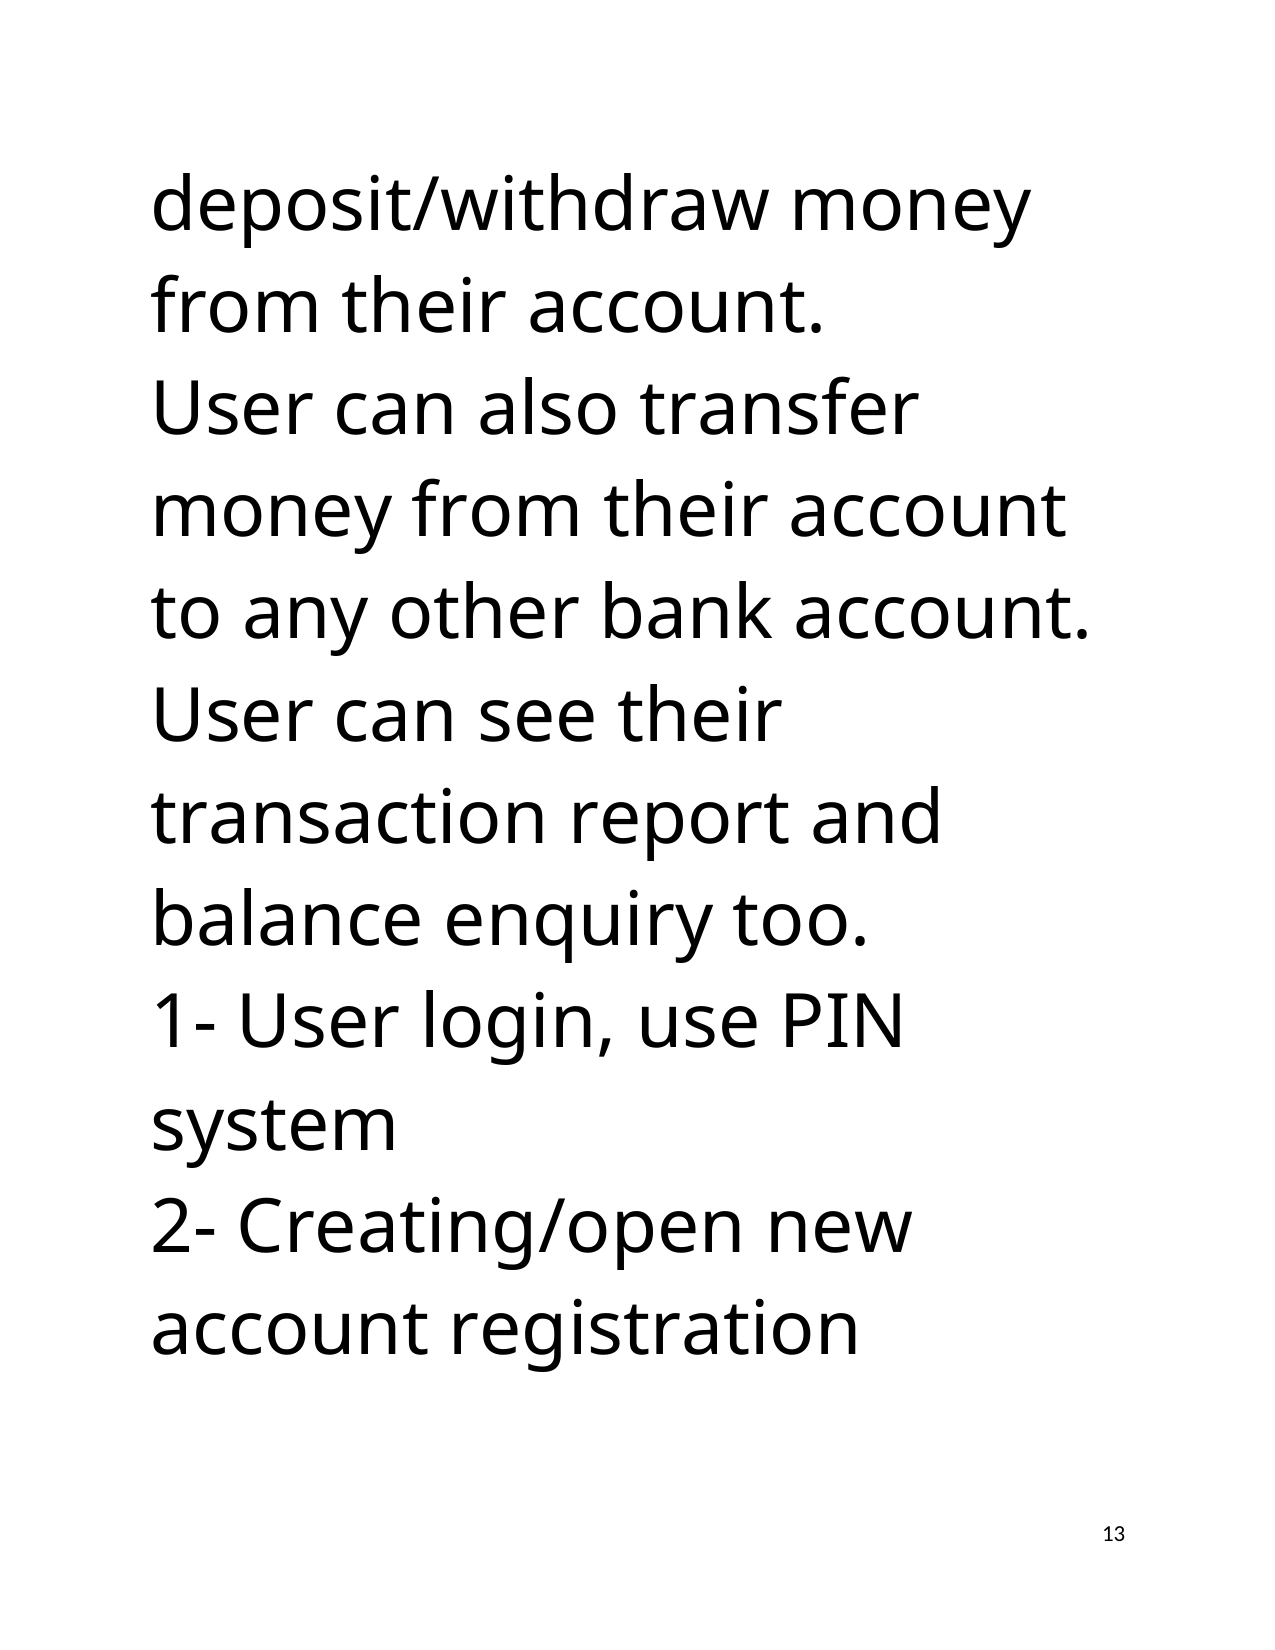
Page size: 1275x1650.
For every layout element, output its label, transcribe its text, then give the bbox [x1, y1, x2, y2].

text 1- User login, use PIN system [150, 967, 1125, 1172]
text 2- Creating/open new account registration [150, 1172, 1125, 1376]
text A simple user can access their account and can deposit/withdraw money from their account. [150, 150, 1125, 354]
text transaction report and balance enquiry too. [150, 763, 1125, 967]
text User can also transfer money from their account to any other bank account. User can see their [150, 354, 1125, 763]
